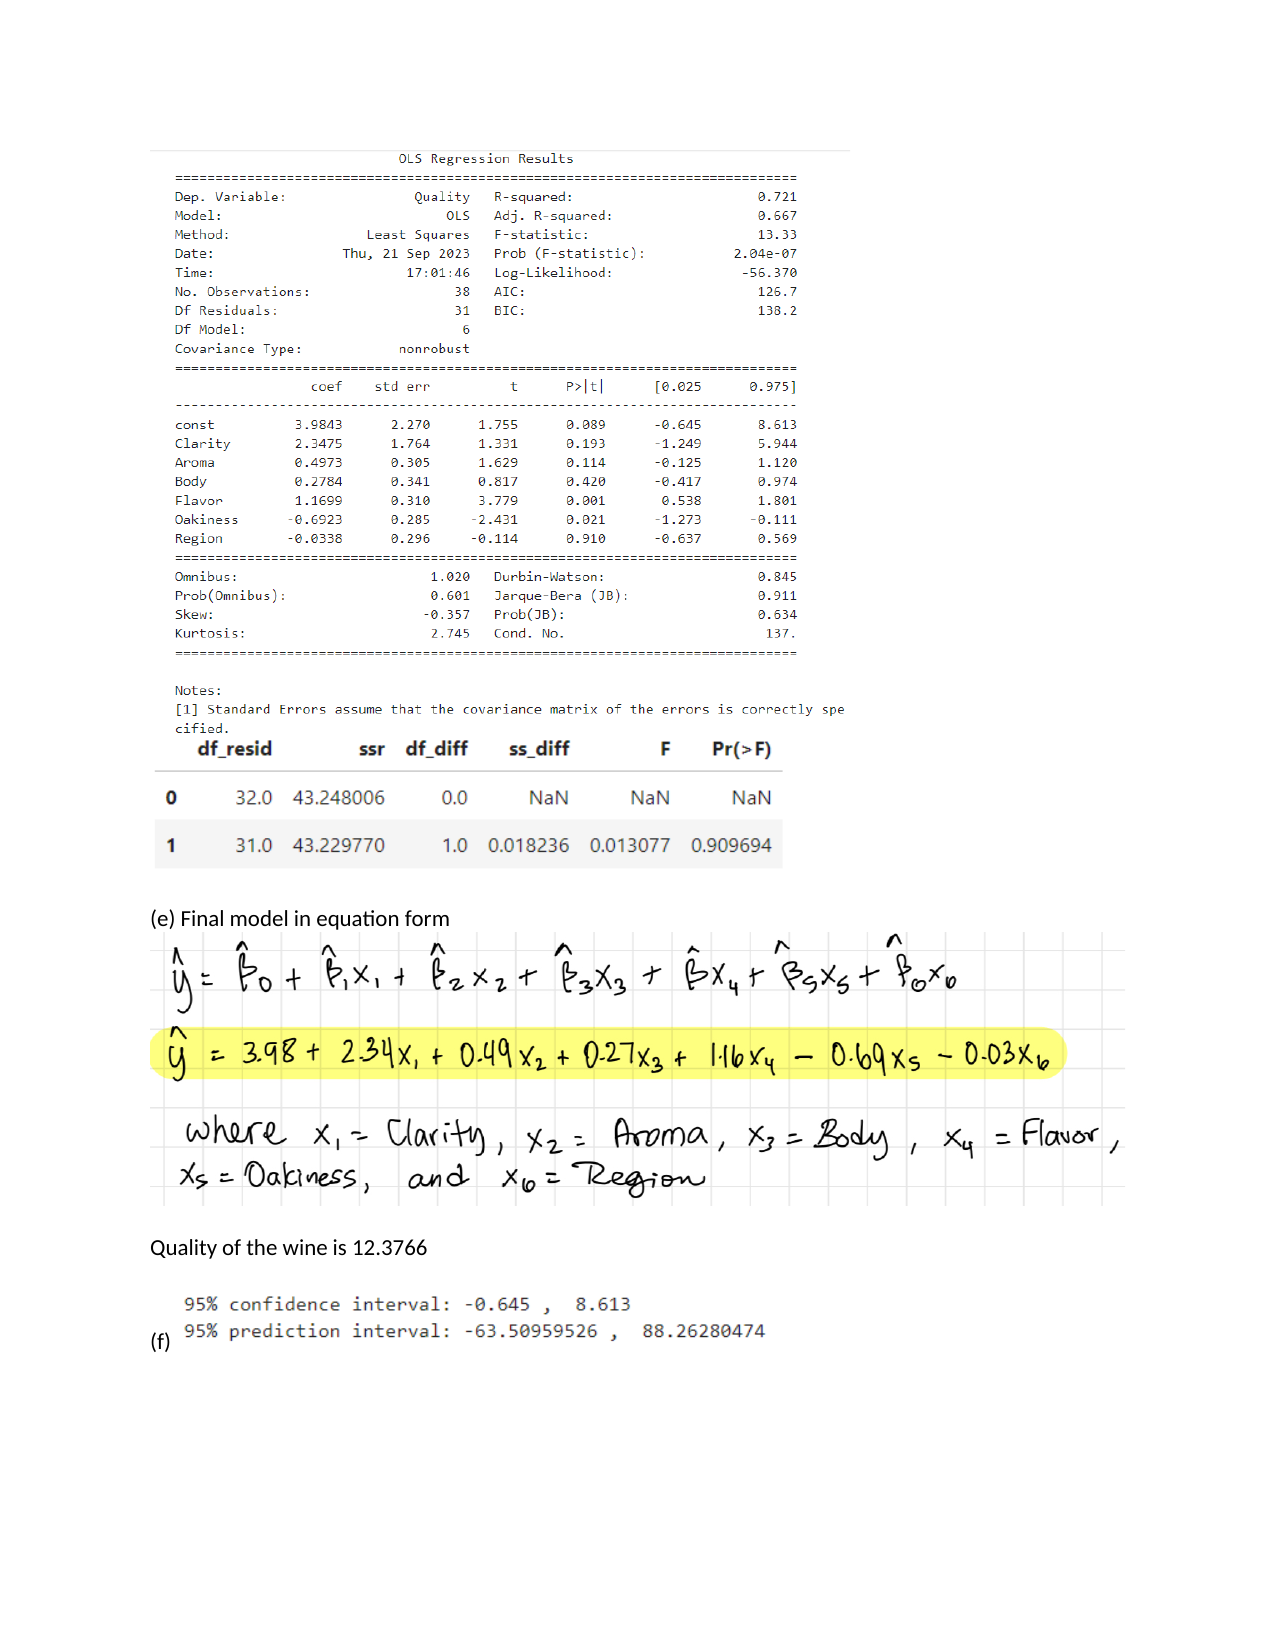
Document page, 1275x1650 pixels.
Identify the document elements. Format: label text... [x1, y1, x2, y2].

picture [150, 150, 851, 876]
picture [176, 1289, 789, 1350]
text (e) Final model in equation form [150, 904, 1125, 932]
picture [150, 932, 1125, 1206]
text Quality of the wine is 12.3766 [150, 1233, 1125, 1262]
